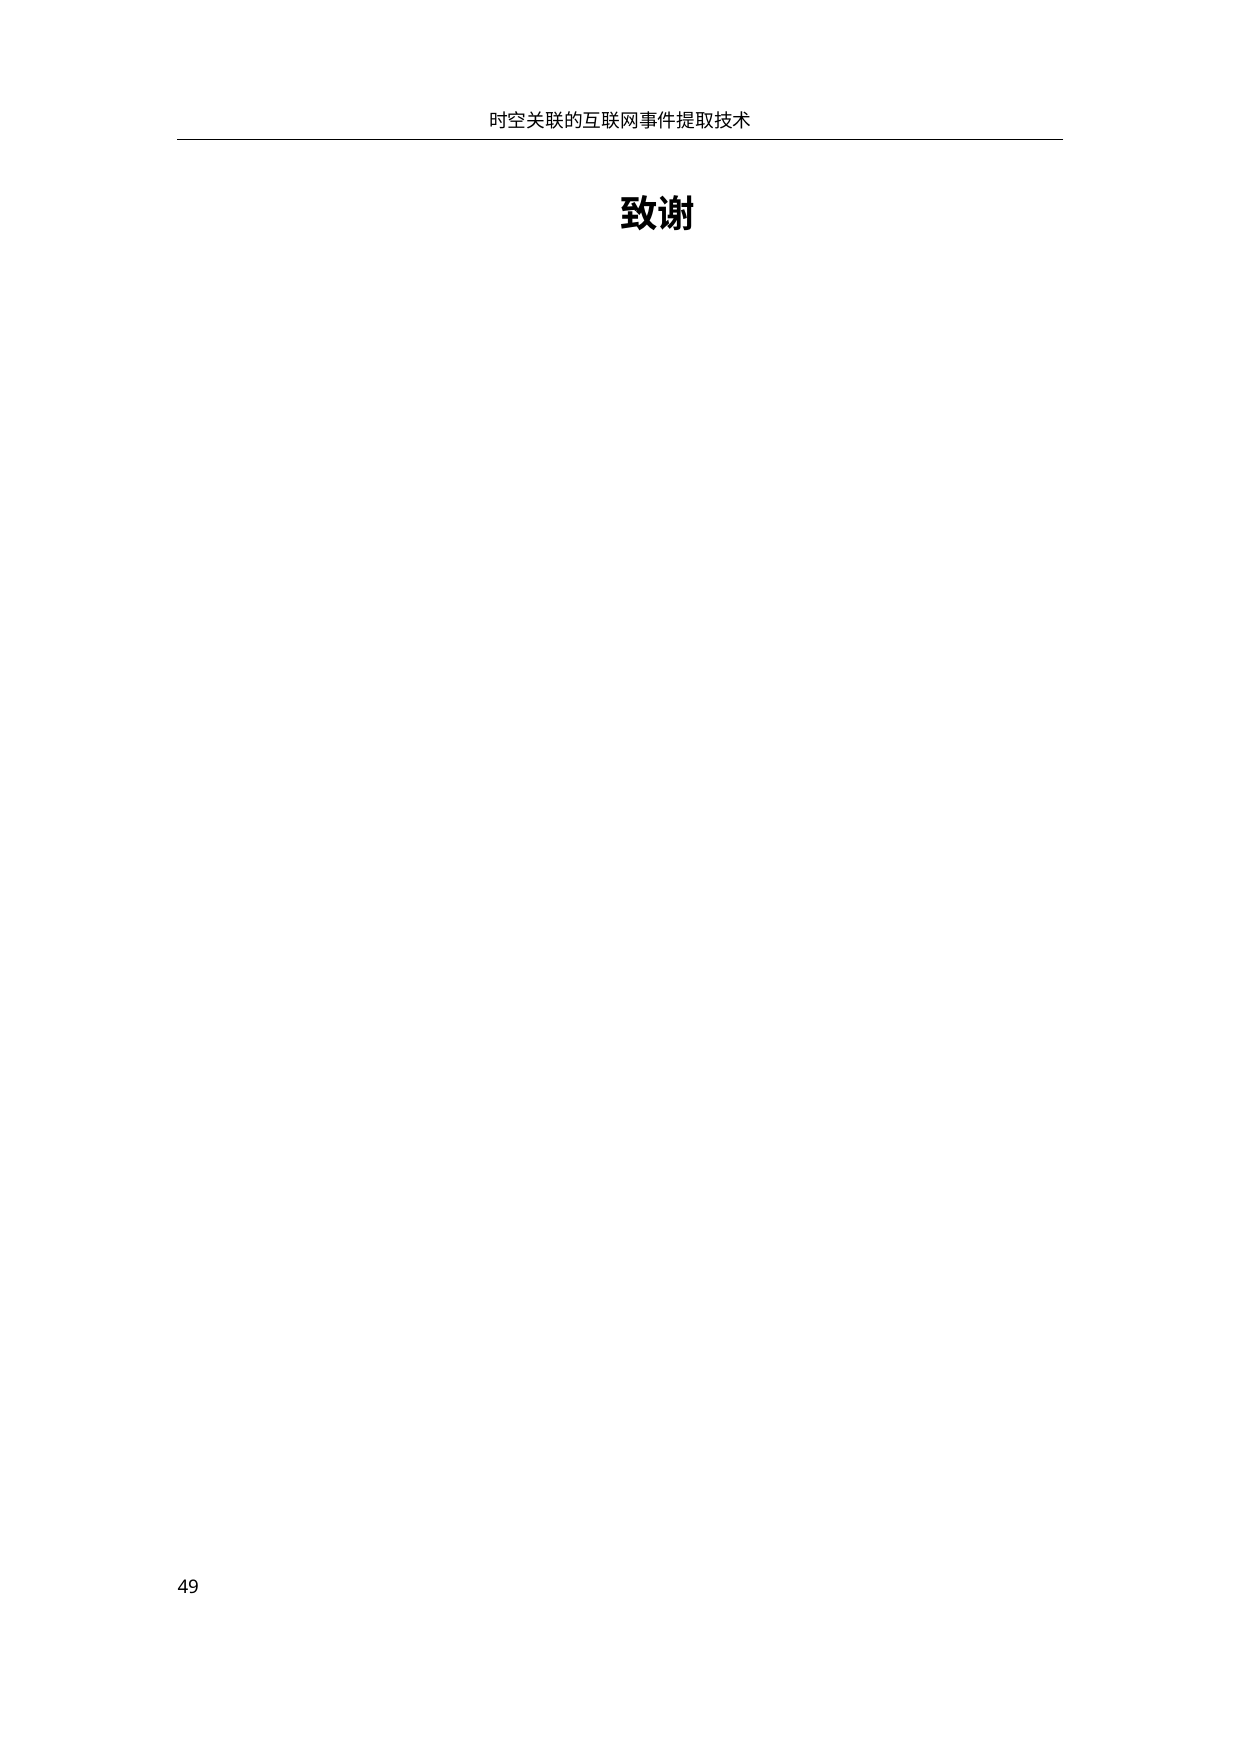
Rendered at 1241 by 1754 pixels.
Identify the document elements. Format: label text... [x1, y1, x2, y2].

subtitle 致谢 [252, 178, 1063, 243]
